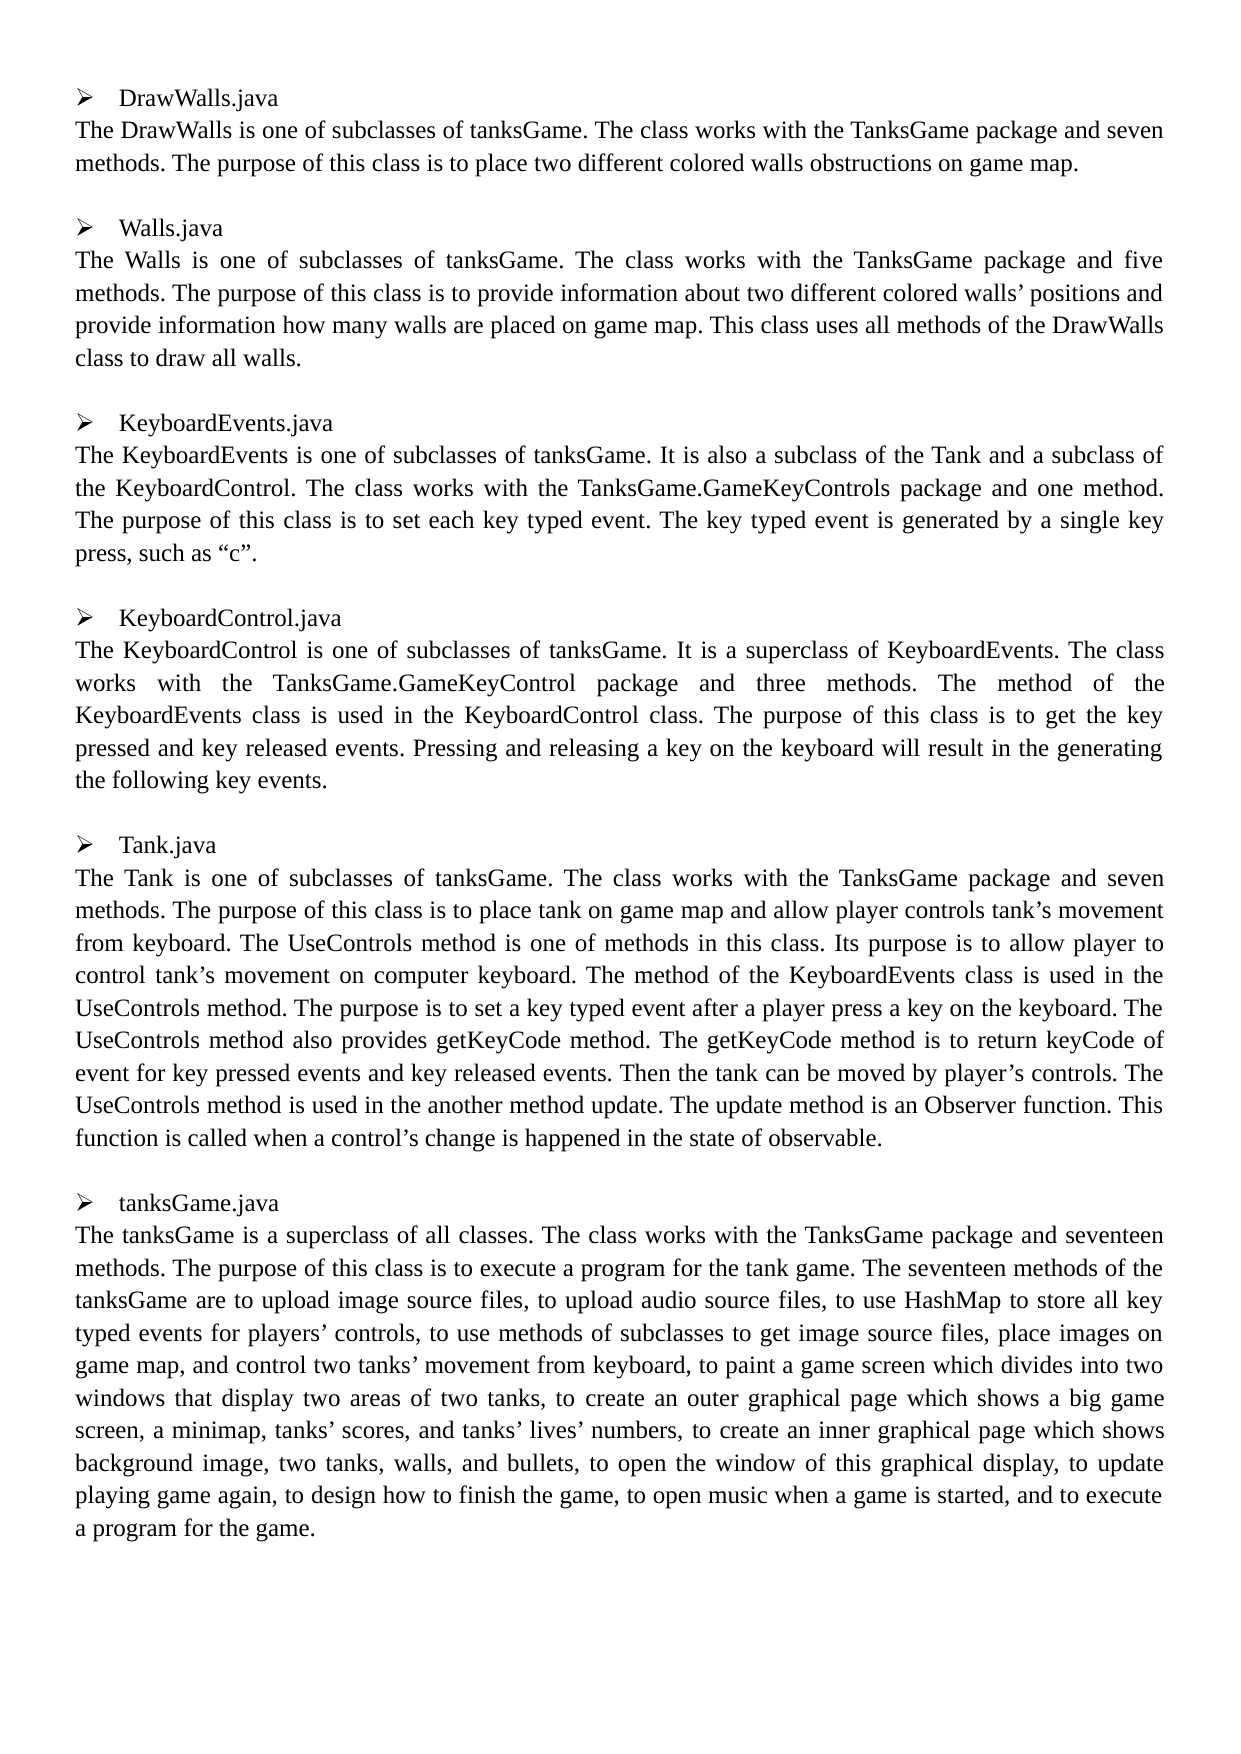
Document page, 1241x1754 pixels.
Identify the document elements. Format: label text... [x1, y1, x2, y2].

list KeyboardEvents.java [75, 406, 1165, 438]
list The DrawWalls is one of subclasses of tanksGame. The class works with the TanksGame package and seven methods. The purpose of this class is to place two different colored walls obstructions on game map. [75, 113, 1165, 178]
list Walls.java [75, 211, 1165, 243]
list The Walls is one of subclasses of tanksGame. The class works with the TanksGame package and five methods. The purpose of this class is to provide information about two different colored walls’ positions and provide information how many walls are placed on game map. This class uses all methods of the DrawWalls class to draw all walls. [75, 243, 1165, 373]
list Tank.java [75, 828, 1165, 861]
list DrawWalls.java [75, 81, 1165, 113]
list The KeyboardControl is one of subclasses of tanksGame. It is a superclass of KeyboardEvents. The class works with the TanksGame.GameKeyControl package and three methods. The method of the KeyboardEvents class is used in the KeyboardControl class. The purpose of this class is to get the key pressed and key released events. Pressing and releasing a key on the keyboard will result in the generating the following key events. [75, 633, 1165, 796]
list KeyboardControl.java [75, 601, 1165, 633]
list The Tank is one of subclasses of tanksGame. The class works with the TanksGame package and seven methods. The purpose of this class is to place tank on game map and allow player controls tank’s movement from keyboard. The UseControls method is one of methods in this class. Its purpose is to allow player to control tank’s movement on computer keyboard. The method of the KeyboardEvents class is used in the UseControls method. The purpose is to set a key typed event after a player press a key on the keyboard. The UseControls method also provides getKeyCode method. The getKeyCode method is to return keyCode of event for key pressed events and key released events. Then the tank can be moved by player’s controls. The UseControls method is used in the another method update. The update method is an Observer function. This function is called when a control’s change is happened in the state of observable. [75, 861, 1165, 1153]
list tanksGame.java [75, 1186, 1165, 1218]
list The KeyboardEvents is one of subclasses of tanksGame. It is also a subclass of the Tank and a subclass of the KeyboardControl. The class works with the TanksGame.GameKeyControls package and one method. The purpose of this class is to set each key typed event. The key typed event is generated by a single key press, such as “c”. [75, 438, 1165, 568]
